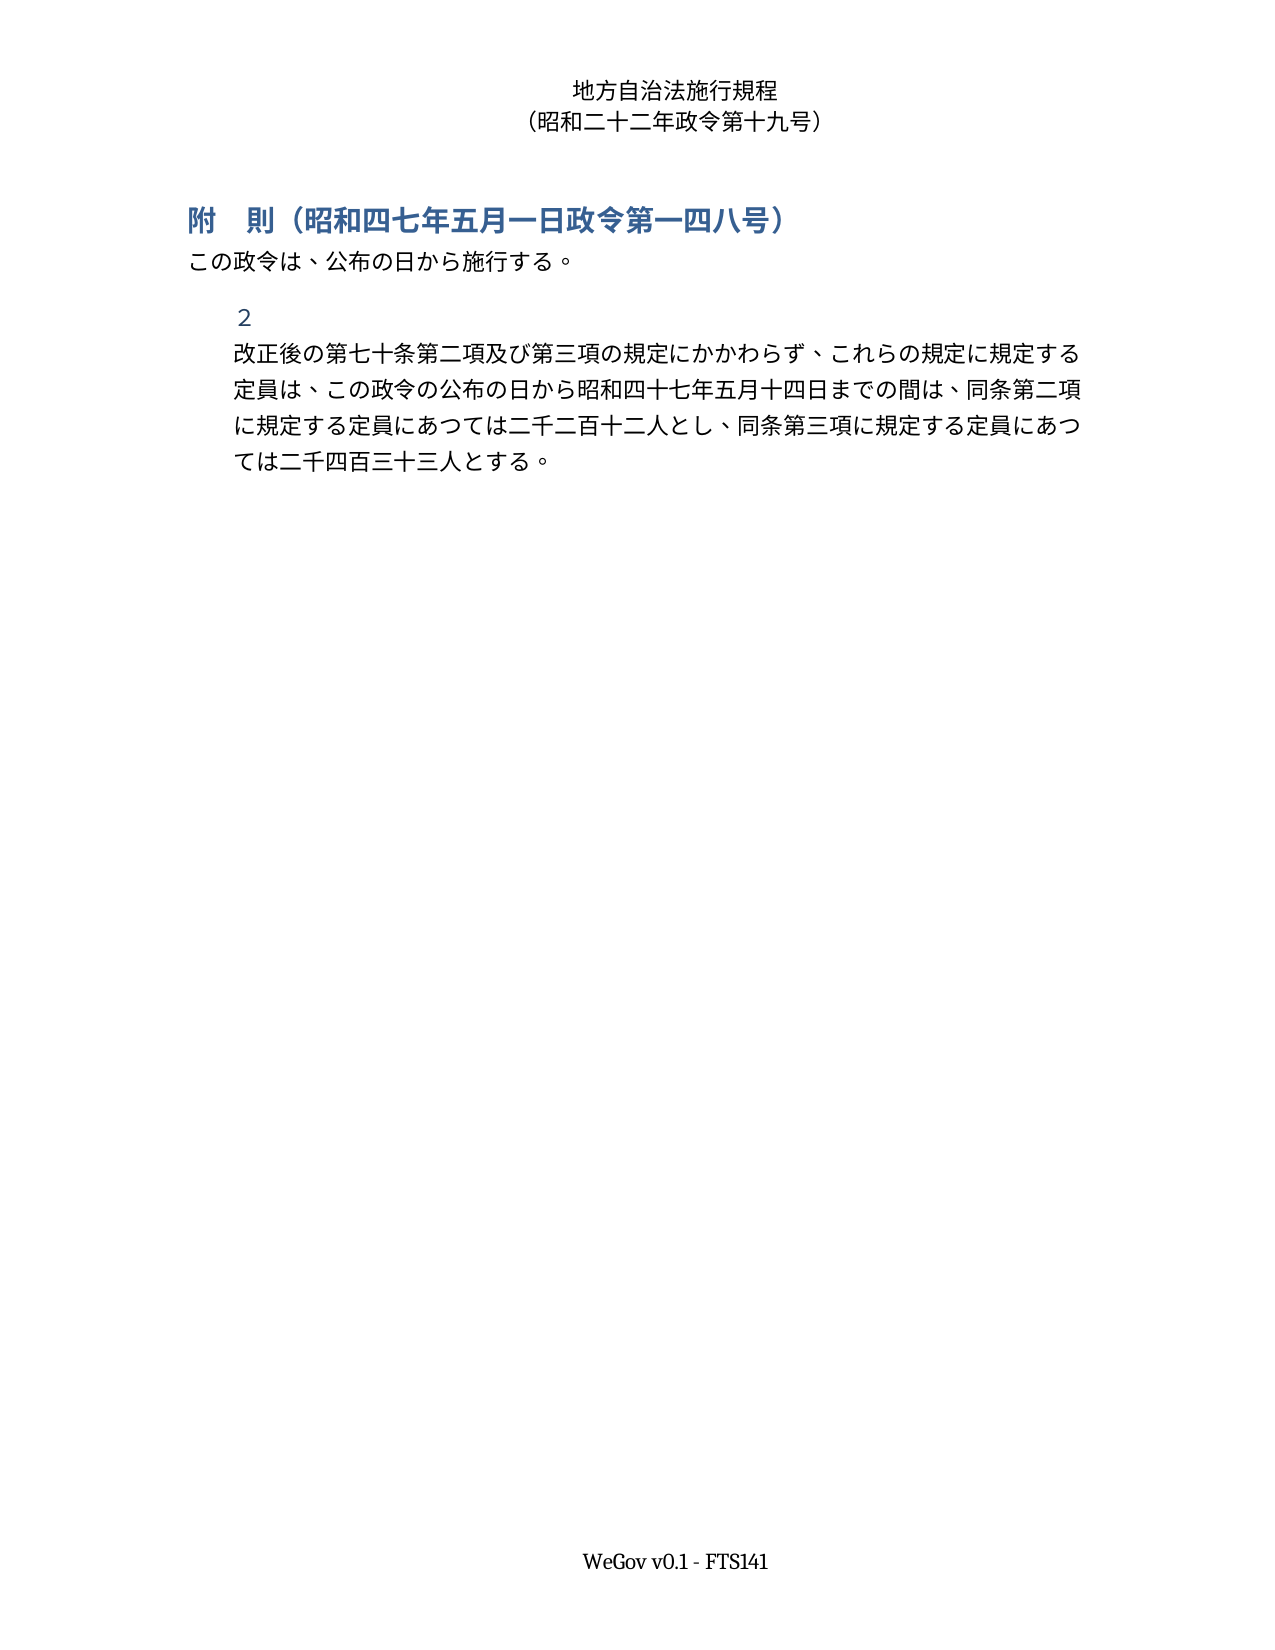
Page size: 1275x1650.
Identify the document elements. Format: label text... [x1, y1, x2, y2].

text 改正後の第七十条第二項及び第三項の規定にかかわらず、これらの規定に規定する定員は、この政令の公布の日から昭和四十七年五月十四日までの間は、同条第二項に規定する定員にあつては二千二百十二人とし、同条第三項に規定する定員にあつては二千四百三十三人とする。 [233, 338, 1087, 477]
subtitle ２ [233, 302, 1087, 334]
text この政令は、公布の日から施行する。 [187, 246, 1087, 277]
subtitle 附 則（昭和四七年五月一日政令第一四八号） [187, 200, 1087, 240]
